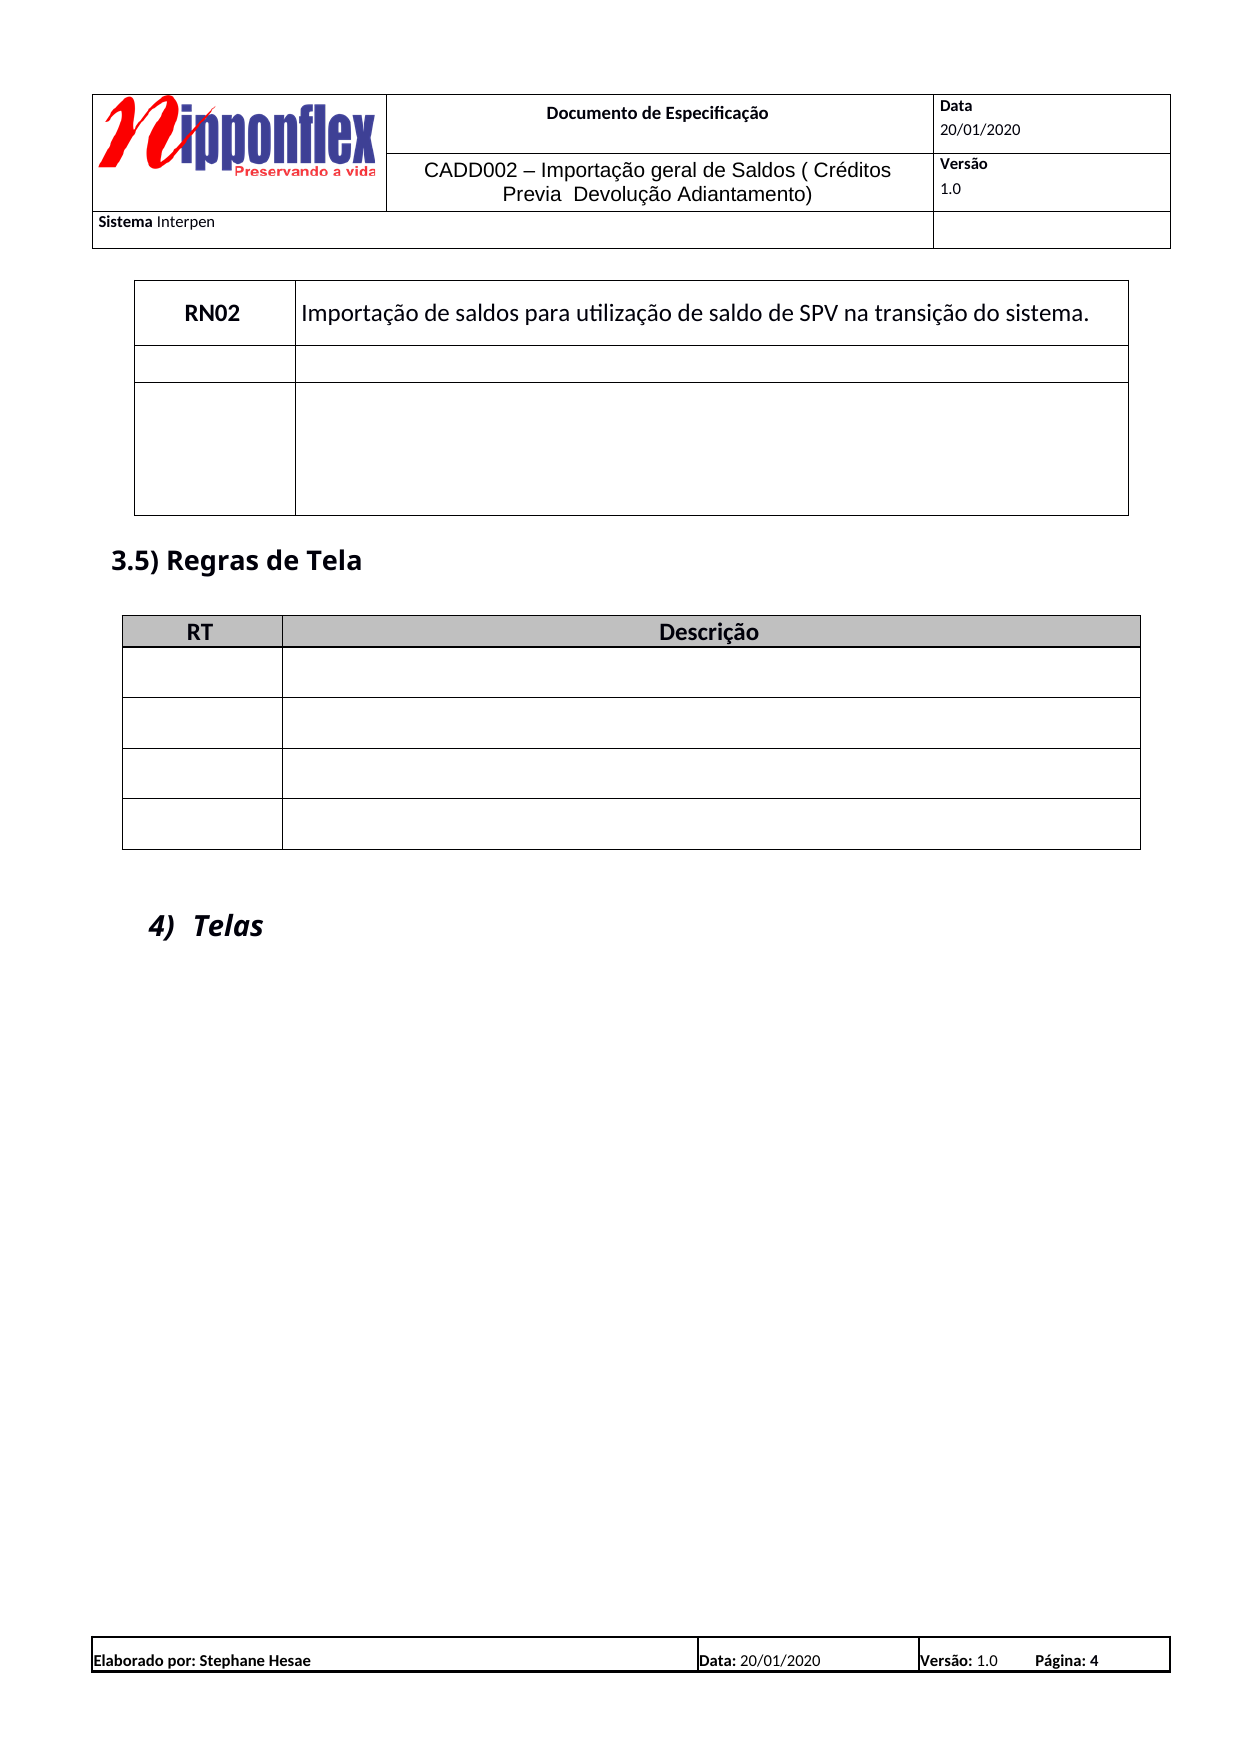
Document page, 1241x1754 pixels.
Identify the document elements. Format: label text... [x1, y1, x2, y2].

table_cell [283, 799, 1140, 848]
table_cell [296, 383, 1128, 515]
table_cell [296, 346, 1128, 382]
table_cell Importação de saldos para utilização de saldo de SPV na transição do sistema. [296, 281, 1128, 344]
table_cell [283, 698, 1140, 747]
table_cell RN02 [135, 281, 295, 344]
table_cell [135, 346, 295, 382]
table_cell [123, 749, 282, 798]
subtitle Telas [148, 905, 1152, 945]
picture [98, 95, 375, 176]
table_cell [135, 383, 295, 515]
table_header Descrição [283, 616, 1140, 646]
table_cell [283, 648, 1140, 697]
table_header RT [123, 616, 282, 646]
table_cell [123, 698, 282, 747]
table_cell [123, 799, 282, 848]
table_cell [283, 749, 1140, 798]
table_cell [123, 648, 282, 697]
subtitle 3.5) Regras de Tela [111, 541, 1152, 578]
